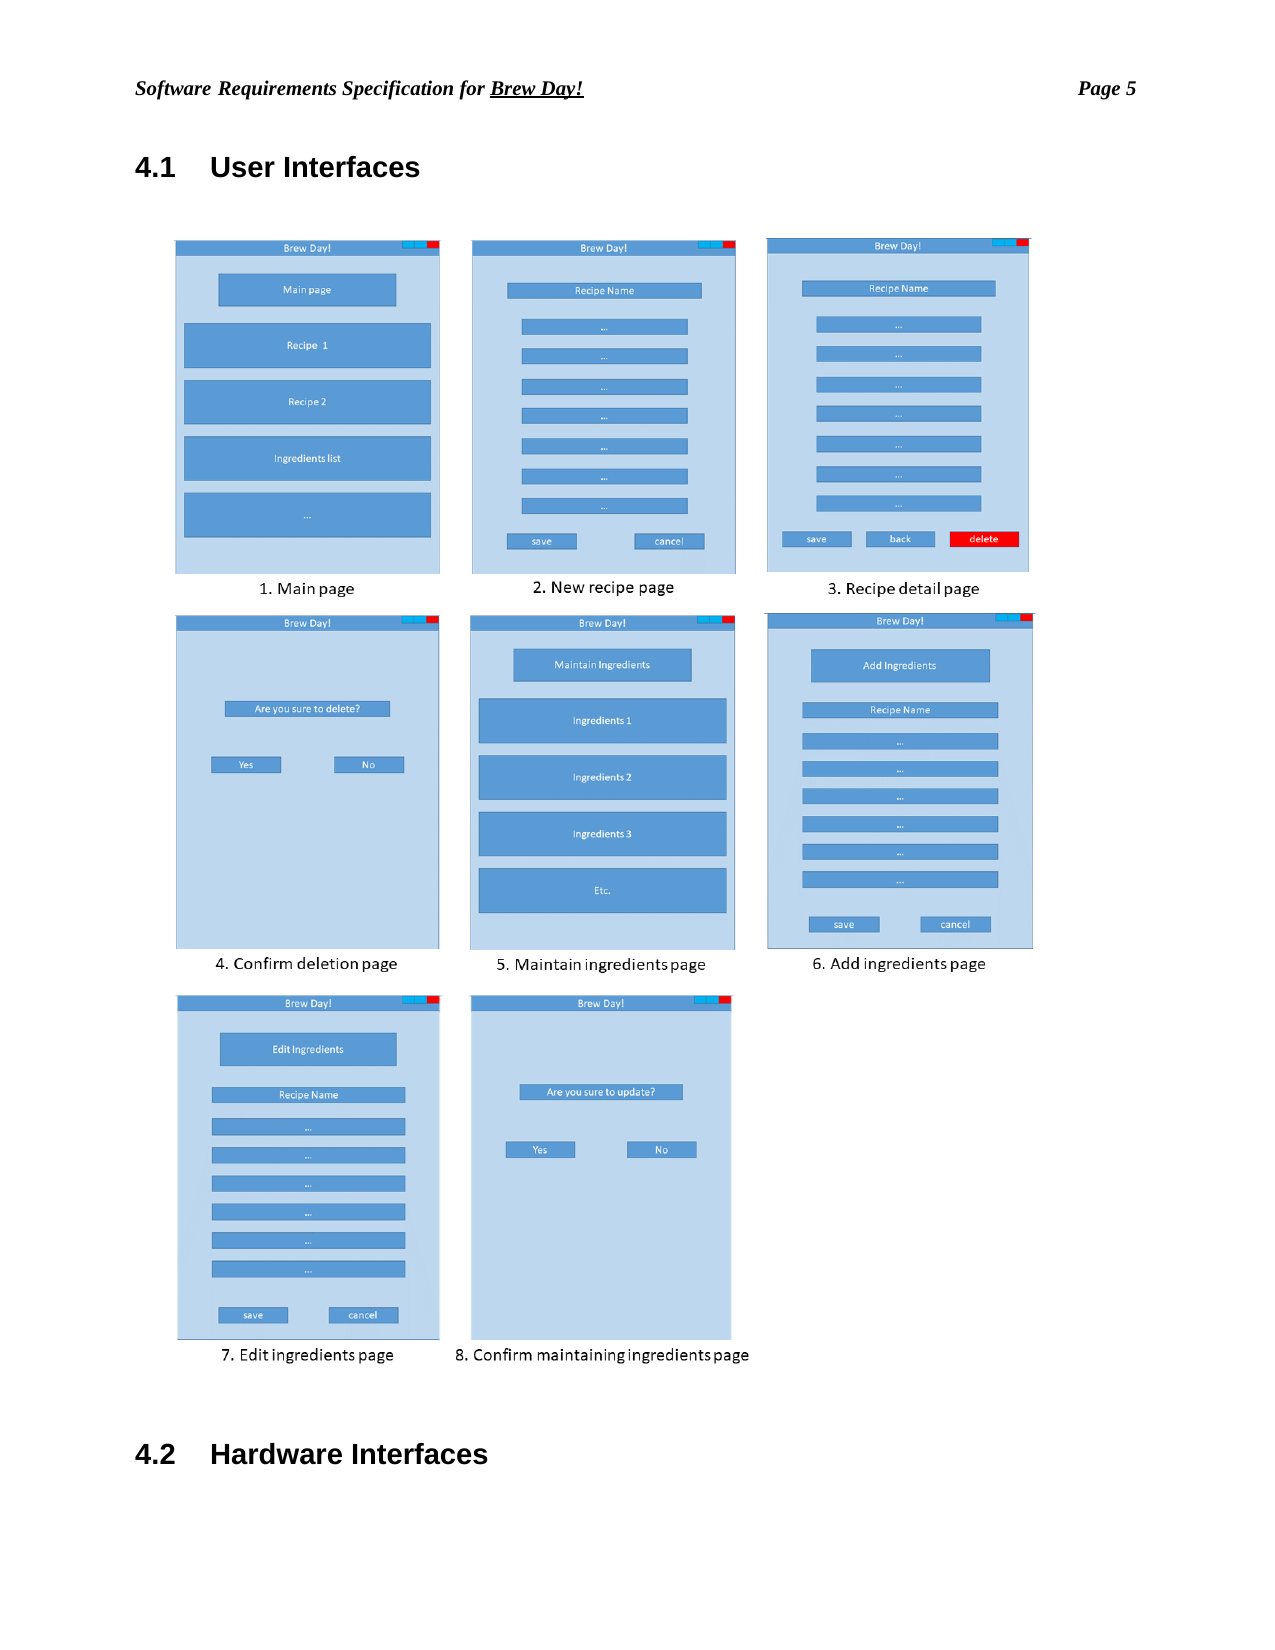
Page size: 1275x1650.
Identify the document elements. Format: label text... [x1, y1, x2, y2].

picture [156, 987, 1119, 1379]
subtitle User Interfaces [135, 150, 1140, 183]
picture [155, 231, 1046, 981]
